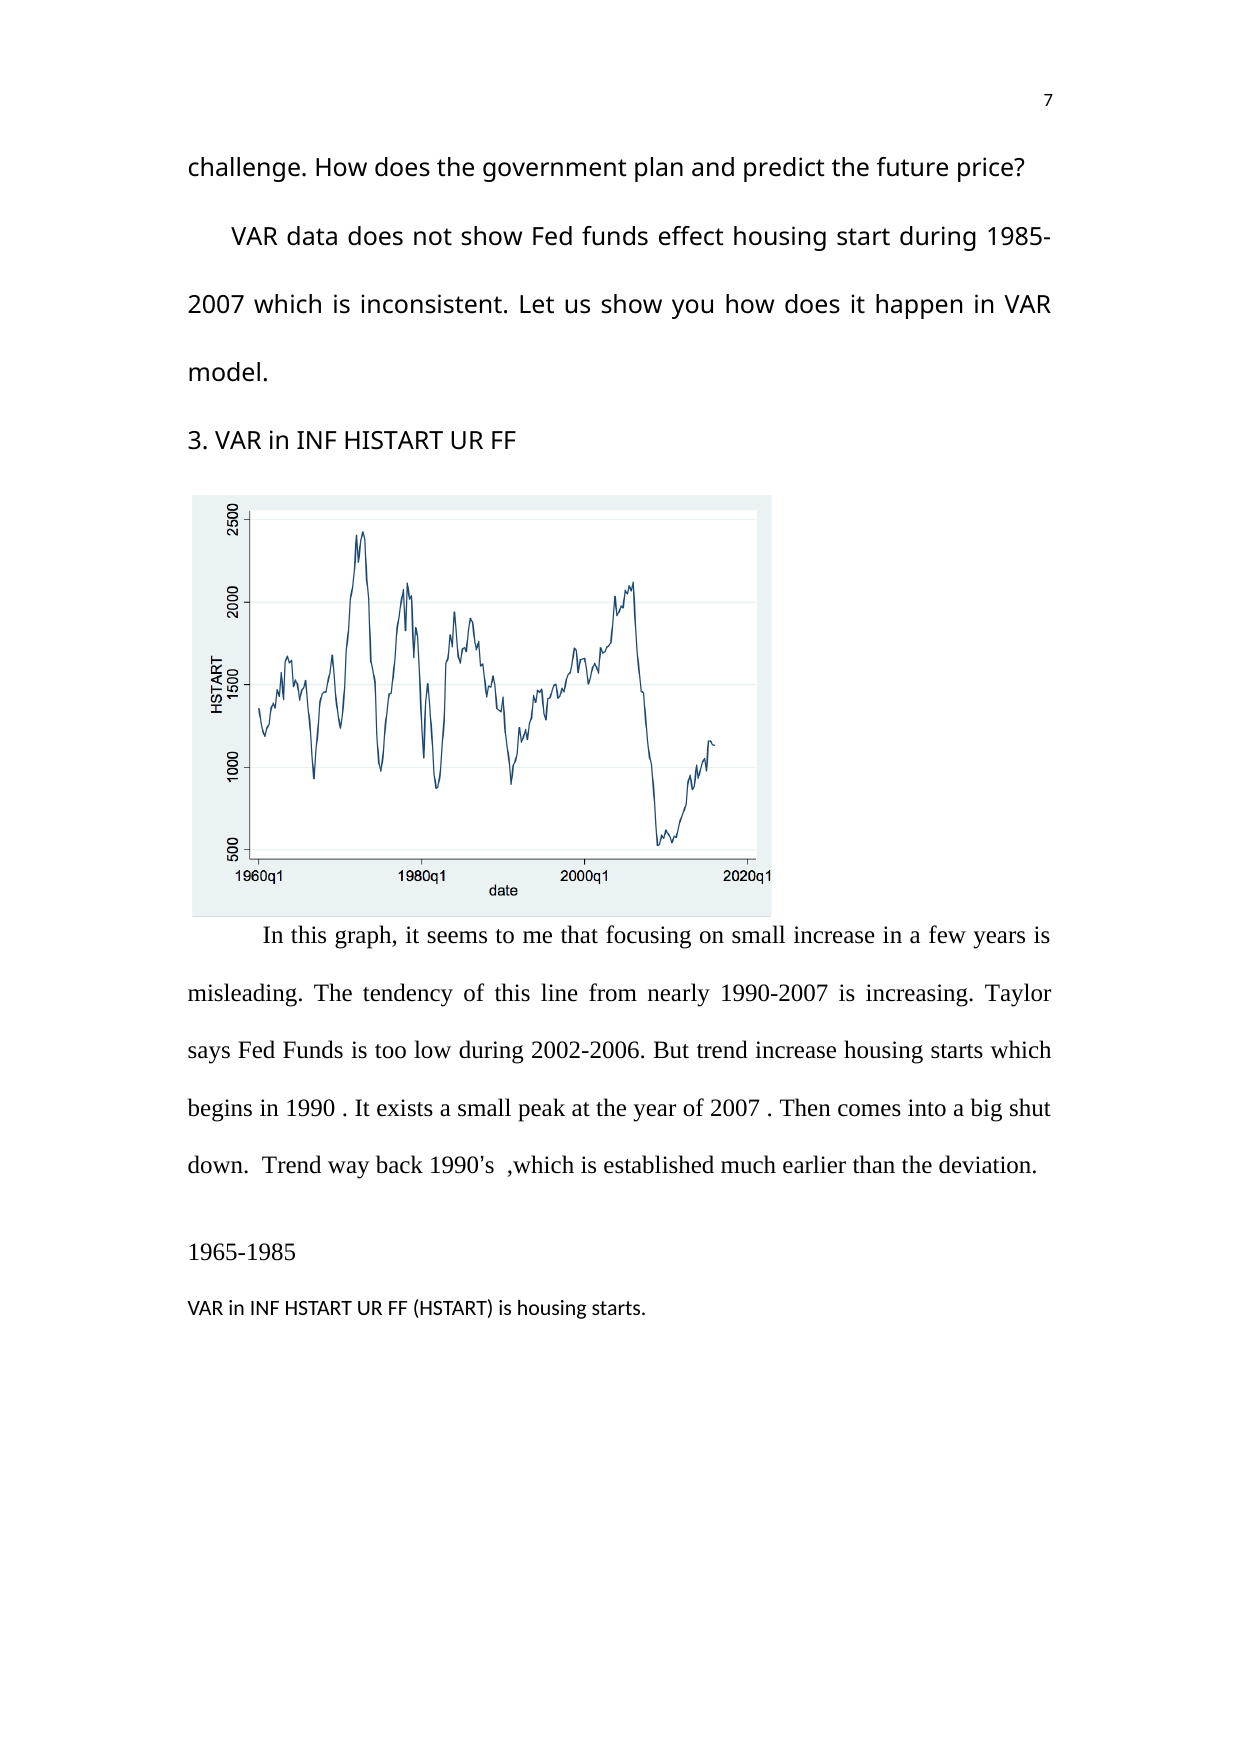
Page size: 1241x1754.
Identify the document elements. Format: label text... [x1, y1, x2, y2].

text In this graph, it seems to me that focusing on small increase in a few years is misleading. The tendency of this line from nearly 1990-2007 is increasing. Taylor says Fed Funds is too low during 2002-2006. But trend increase housing starts which begins in 1990 . It exists a small peak at the year of 2007 . Then comes into a big shut down. Trend way back 1990’s ,which is established much earlier than the deviation. [187, 921, 1053, 1179]
text 1965-1985 [187, 1237, 1053, 1266]
text 3. VAR in INF HISTART UR FF [187, 422, 1053, 457]
picture [187, 490, 775, 921]
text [187, 150, 1053, 184]
text VAR in INF HSTART UR FF (HSTART) is housing starts. [187, 1294, 1053, 1321]
text VAR data does not show Fed funds effect housing start during 1985-2007 which is inconsistent. Let us show you how does it happen in VAR model. [187, 218, 1053, 388]
